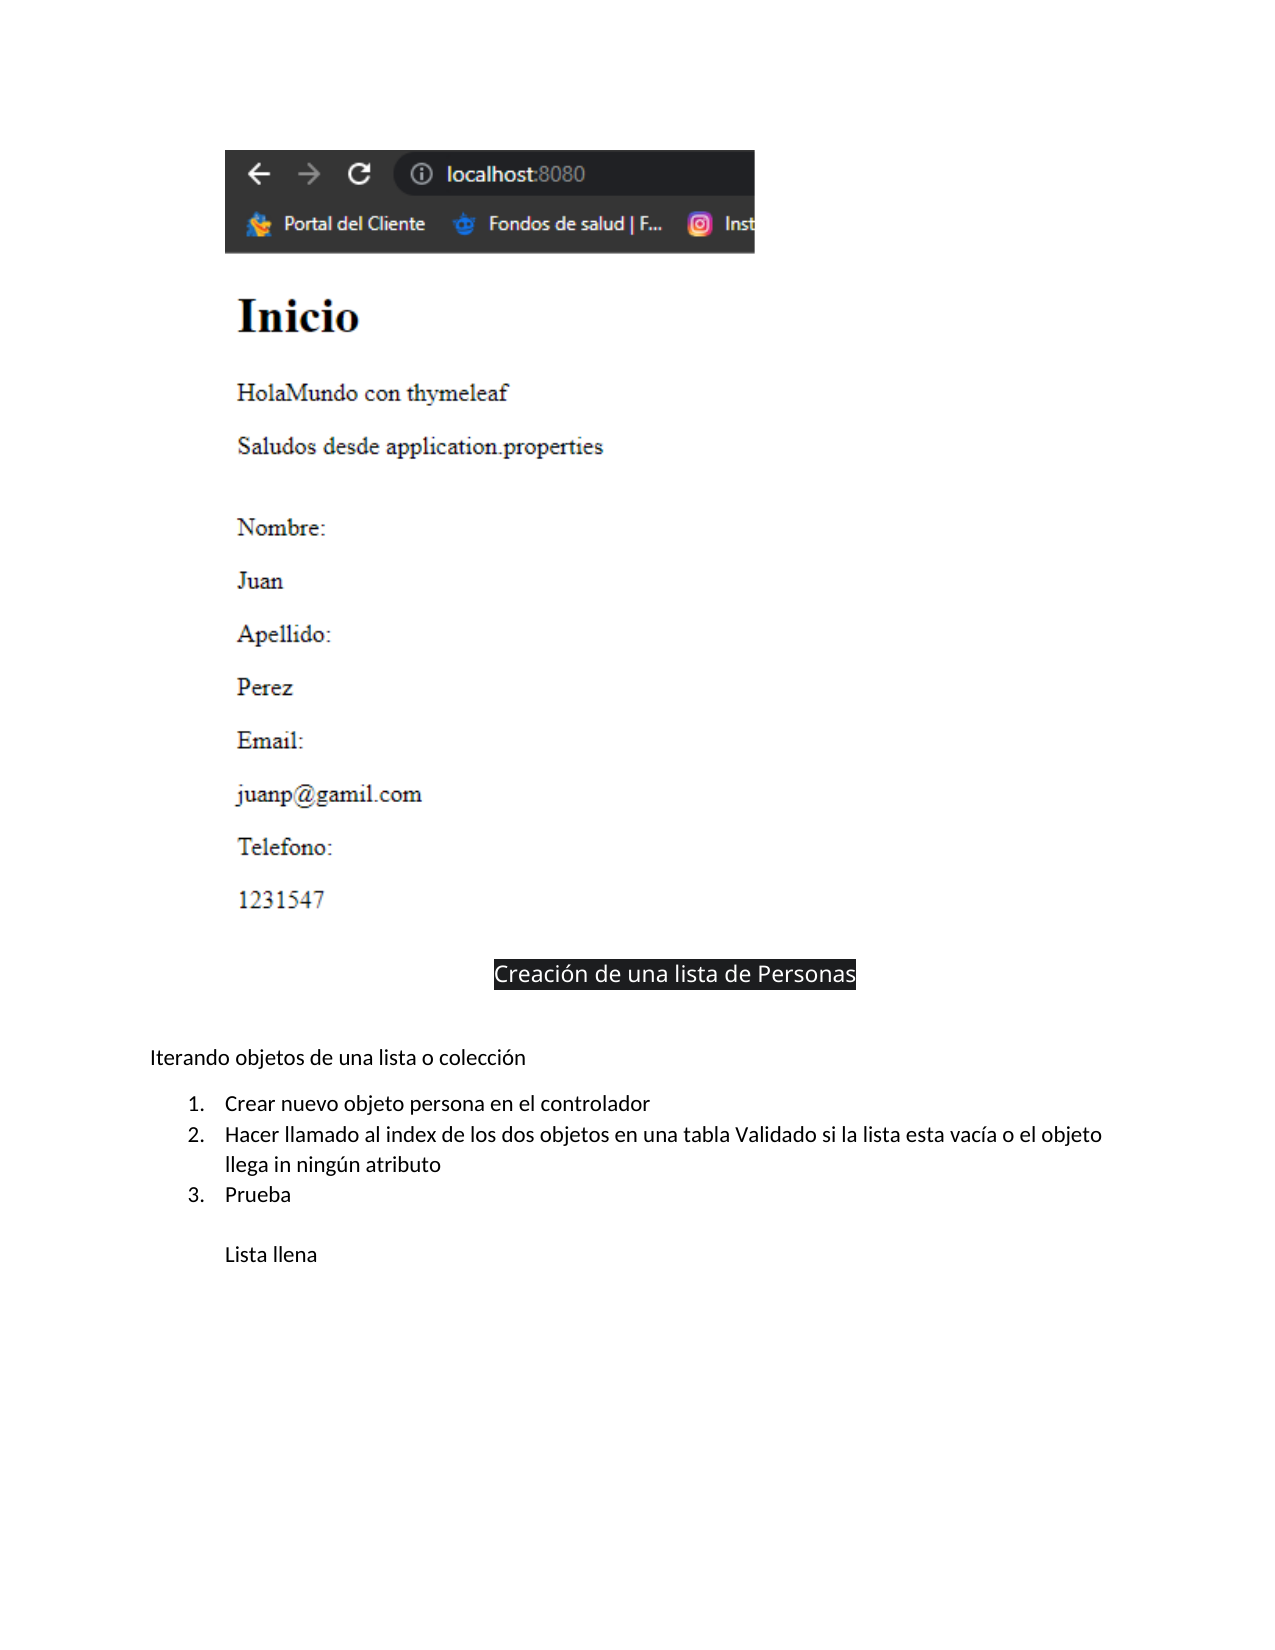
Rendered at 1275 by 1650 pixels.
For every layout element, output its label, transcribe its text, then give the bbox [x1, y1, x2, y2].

list Crear nuevo objeto persona en el controlador [187, 1089, 1125, 1117]
list Lista llena [225, 1241, 1125, 1268]
list Hacer llamado al index de los dos objetos en una tabla Validado si la lista esta vacía o el objeto llega in ningún atributo [187, 1120, 1125, 1178]
list Creación de una lista de Personas [225, 958, 1125, 990]
picture [225, 150, 755, 957]
text Iterando objetos de una lista o colección [150, 1043, 1125, 1071]
list Prueba [187, 1180, 1125, 1208]
